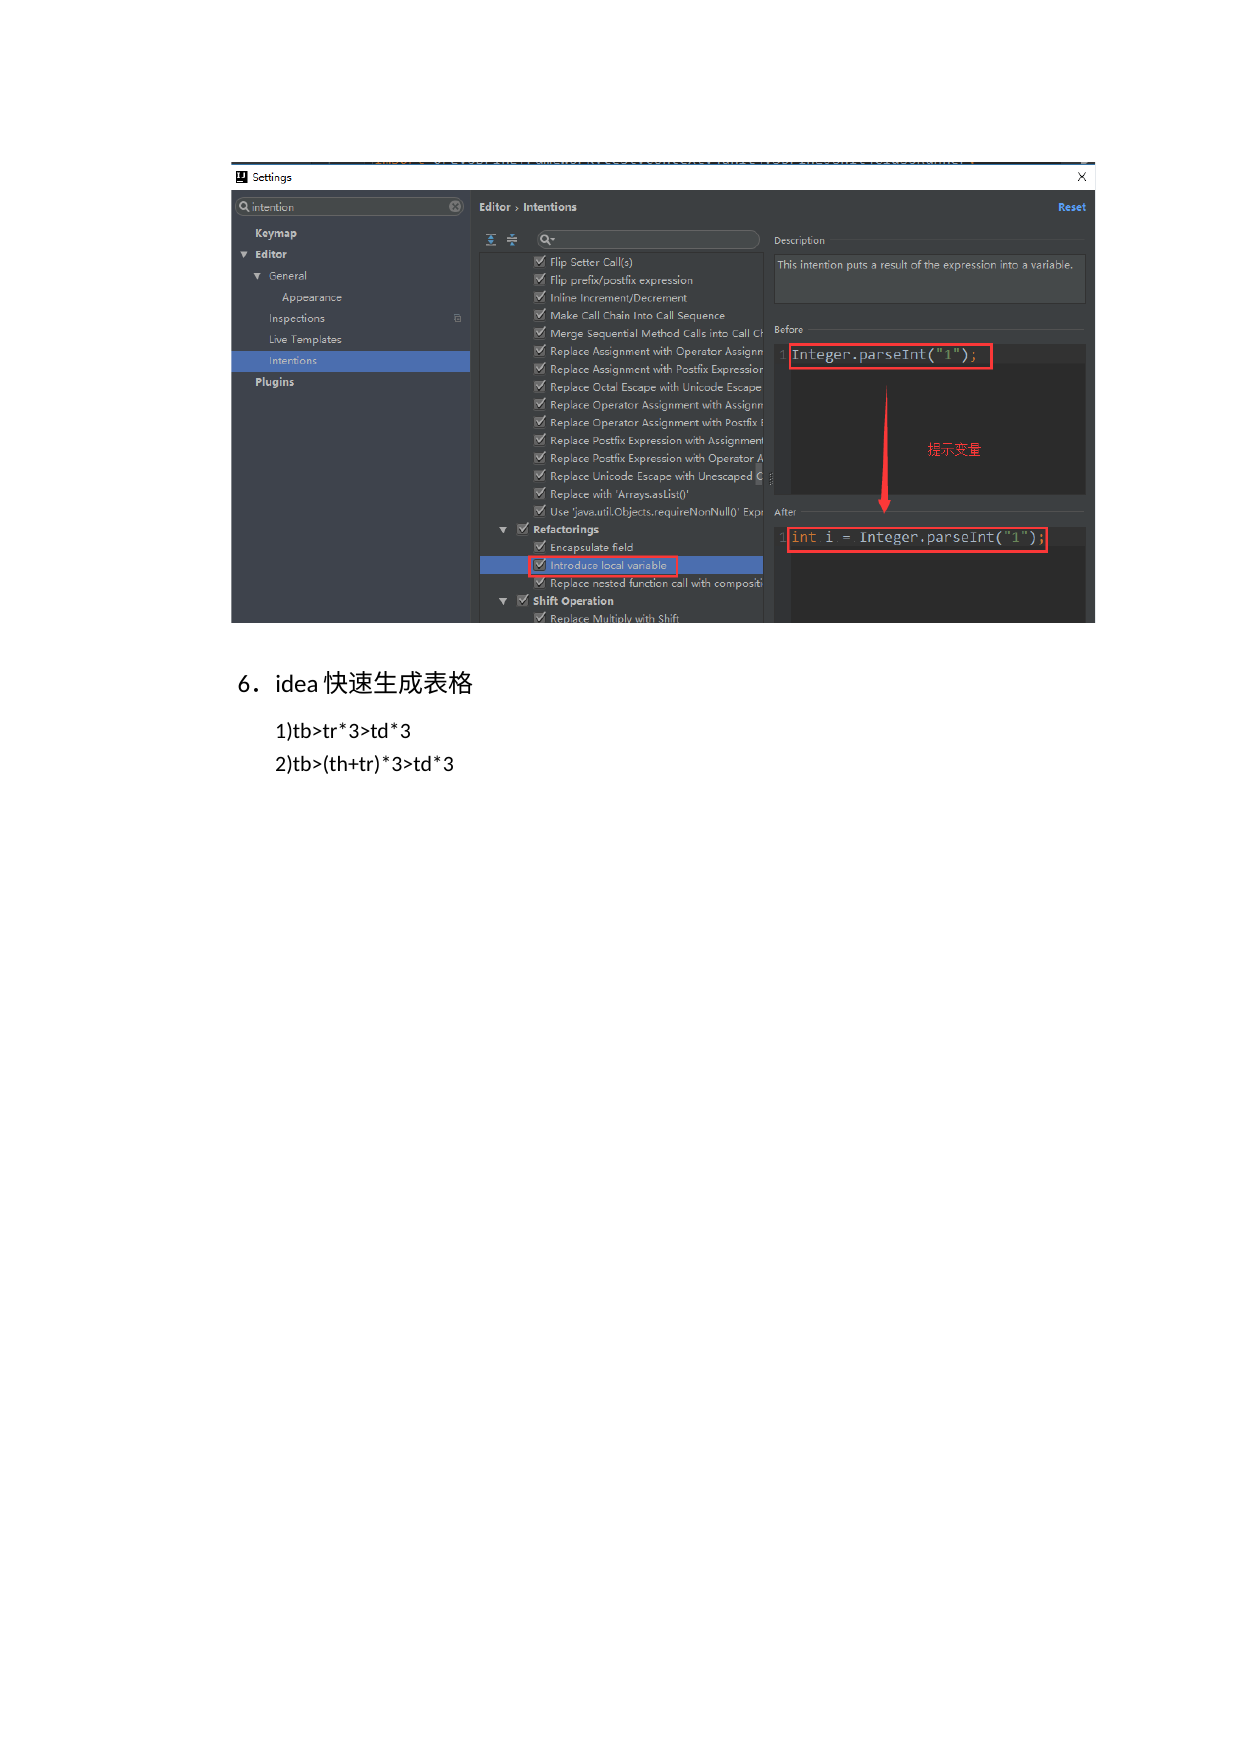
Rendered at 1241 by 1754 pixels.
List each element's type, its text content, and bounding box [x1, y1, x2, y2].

picture [231, 162, 1096, 623]
text 2)tb>(th+tr)*3>td*3 [275, 747, 1053, 779]
text 1)tb>tr*3>td*3 [275, 714, 1053, 747]
subtitle idea快速生成表格 [187, 649, 1053, 714]
